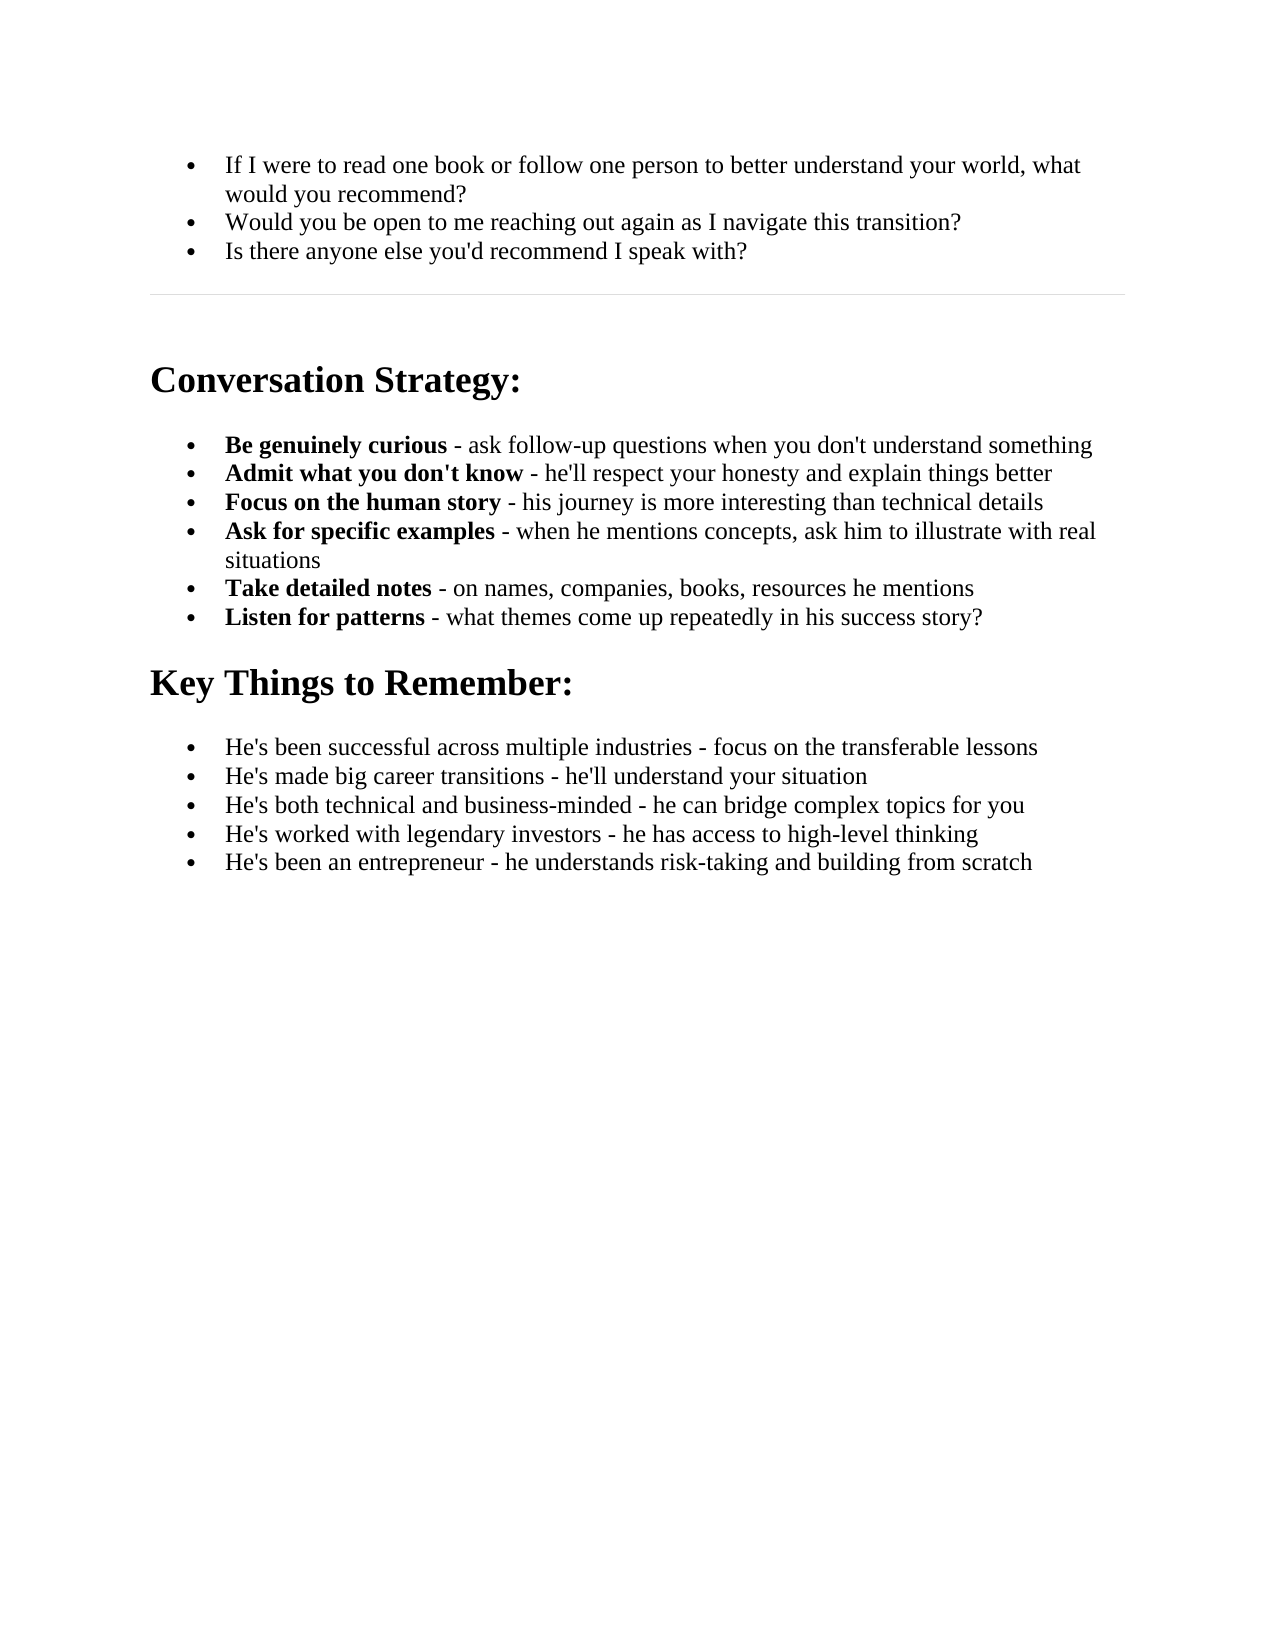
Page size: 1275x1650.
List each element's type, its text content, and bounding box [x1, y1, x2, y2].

list He's been an entrepreneur - he understands risk-taking and building from scratch [187, 847, 1125, 876]
text Key Things to Remember: [150, 660, 1125, 703]
list If I were to read one book or follow one person to better understand your world, what would you recommend? [187, 150, 1125, 207]
list Admit what you don't know - he'll respect your honesty and explain things better [187, 458, 1125, 487]
list Take detailed notes - on names, companies, books, resources he mentions [187, 573, 1125, 602]
list He's made big career transitions - he'll understand your situation [187, 761, 1125, 790]
list He's worked with legendary investors - he has access to high-level thinking [187, 819, 1125, 847]
list Would you be open to me reaching out again as I navigate this transition? [187, 207, 1125, 236]
list Focus on the human story - his journey is more interesting than technical details [187, 487, 1125, 516]
text Conversation Strategy: [150, 357, 1125, 401]
list Is there anyone else you'd recommend I speak with? [187, 236, 1125, 265]
list Ask for specific examples - when he mentions concepts, ask him to illustrate with real situations [187, 516, 1125, 573]
list He's been successful across multiple industries - focus on the transferable lessons [187, 732, 1125, 761]
list Be genuinely curious - ask follow-up questions when you don't understand something [187, 430, 1125, 458]
list He's both technical and business-minded - he can bridge complex topics for you [187, 790, 1125, 819]
list Listen for patterns - what themes come up repeatedly in his success story? [187, 602, 1125, 631]
